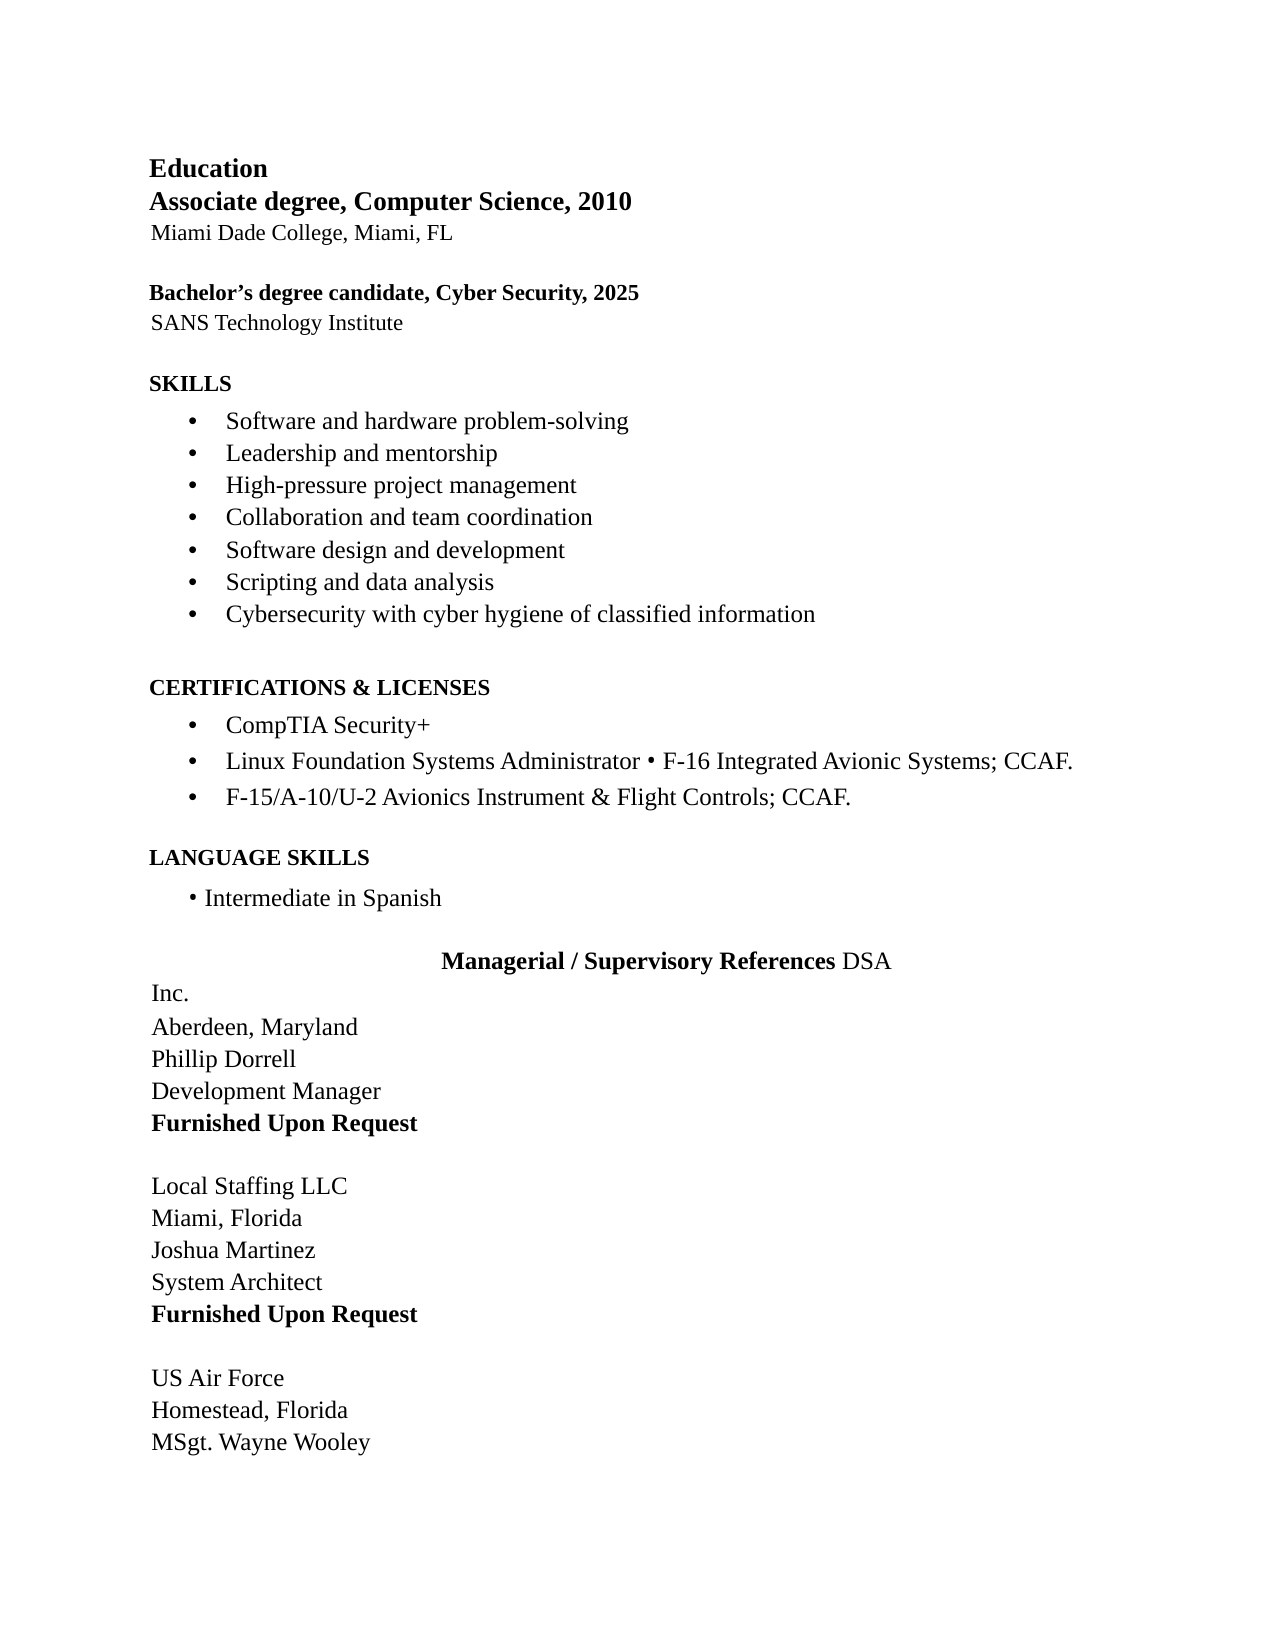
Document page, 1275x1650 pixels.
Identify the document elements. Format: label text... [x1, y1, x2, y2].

text Joshua Martinez [151, 1235, 1125, 1264]
list Linux Foundation Systems Administrator • F-16 Integrated Avionic Systems; CCAF. [188, 743, 1125, 777]
text MSgt. Wayne Wooley [151, 1427, 1125, 1456]
text Managerial / Supervisory References DSA Inc. [151, 946, 892, 1007]
list Leadership and mentorship [188, 438, 1125, 467]
list Collaboration and team coordination [188, 502, 1125, 531]
text Phillip Dorrell [151, 1044, 1125, 1072]
text Local Staffing LLC [151, 1171, 1125, 1200]
list Cybersecurity with cyber hygiene of classified information [188, 599, 1125, 628]
text • Intermediate in Spanish [188, 880, 1125, 914]
subtitle SKILLS [149, 370, 1125, 396]
text Miami Dade College, Miami, FL [151, 219, 1125, 245]
text Development Manager [151, 1076, 1125, 1104]
list CompTIA Security+ [188, 710, 1125, 739]
list Software design and development [188, 534, 1125, 563]
text Furnished Upon Request [151, 1299, 1125, 1328]
text Aberdeen, Maryland [151, 1012, 1125, 1040]
subtitle LANGUAGE SKILLS [149, 844, 1125, 870]
list High-pressure project management [188, 470, 1125, 499]
text Education [149, 152, 1125, 183]
list Scripting and data analysis [188, 567, 1125, 596]
list F-15/A-10/U-2 Avionics Instrument & Flight Controls; CCAF. [188, 781, 1125, 812]
text US Air Force [151, 1363, 1125, 1392]
text Miami, Florida [151, 1203, 1125, 1232]
text Associate degree, Computer Science, 2010 [149, 185, 1125, 216]
list Software and hardware problem-solving [188, 406, 1125, 435]
subtitle CERTIFICATIONS & LICENSES [149, 674, 1125, 701]
text Homestead, Florida [151, 1395, 1125, 1424]
text System Architect [151, 1267, 1125, 1296]
text Furnished Upon Request [151, 1108, 1125, 1137]
text Bachelor’s degree candidate, Cyber Security, 2025 [149, 279, 1125, 305]
text SANS Technology Institute [151, 309, 1125, 336]
